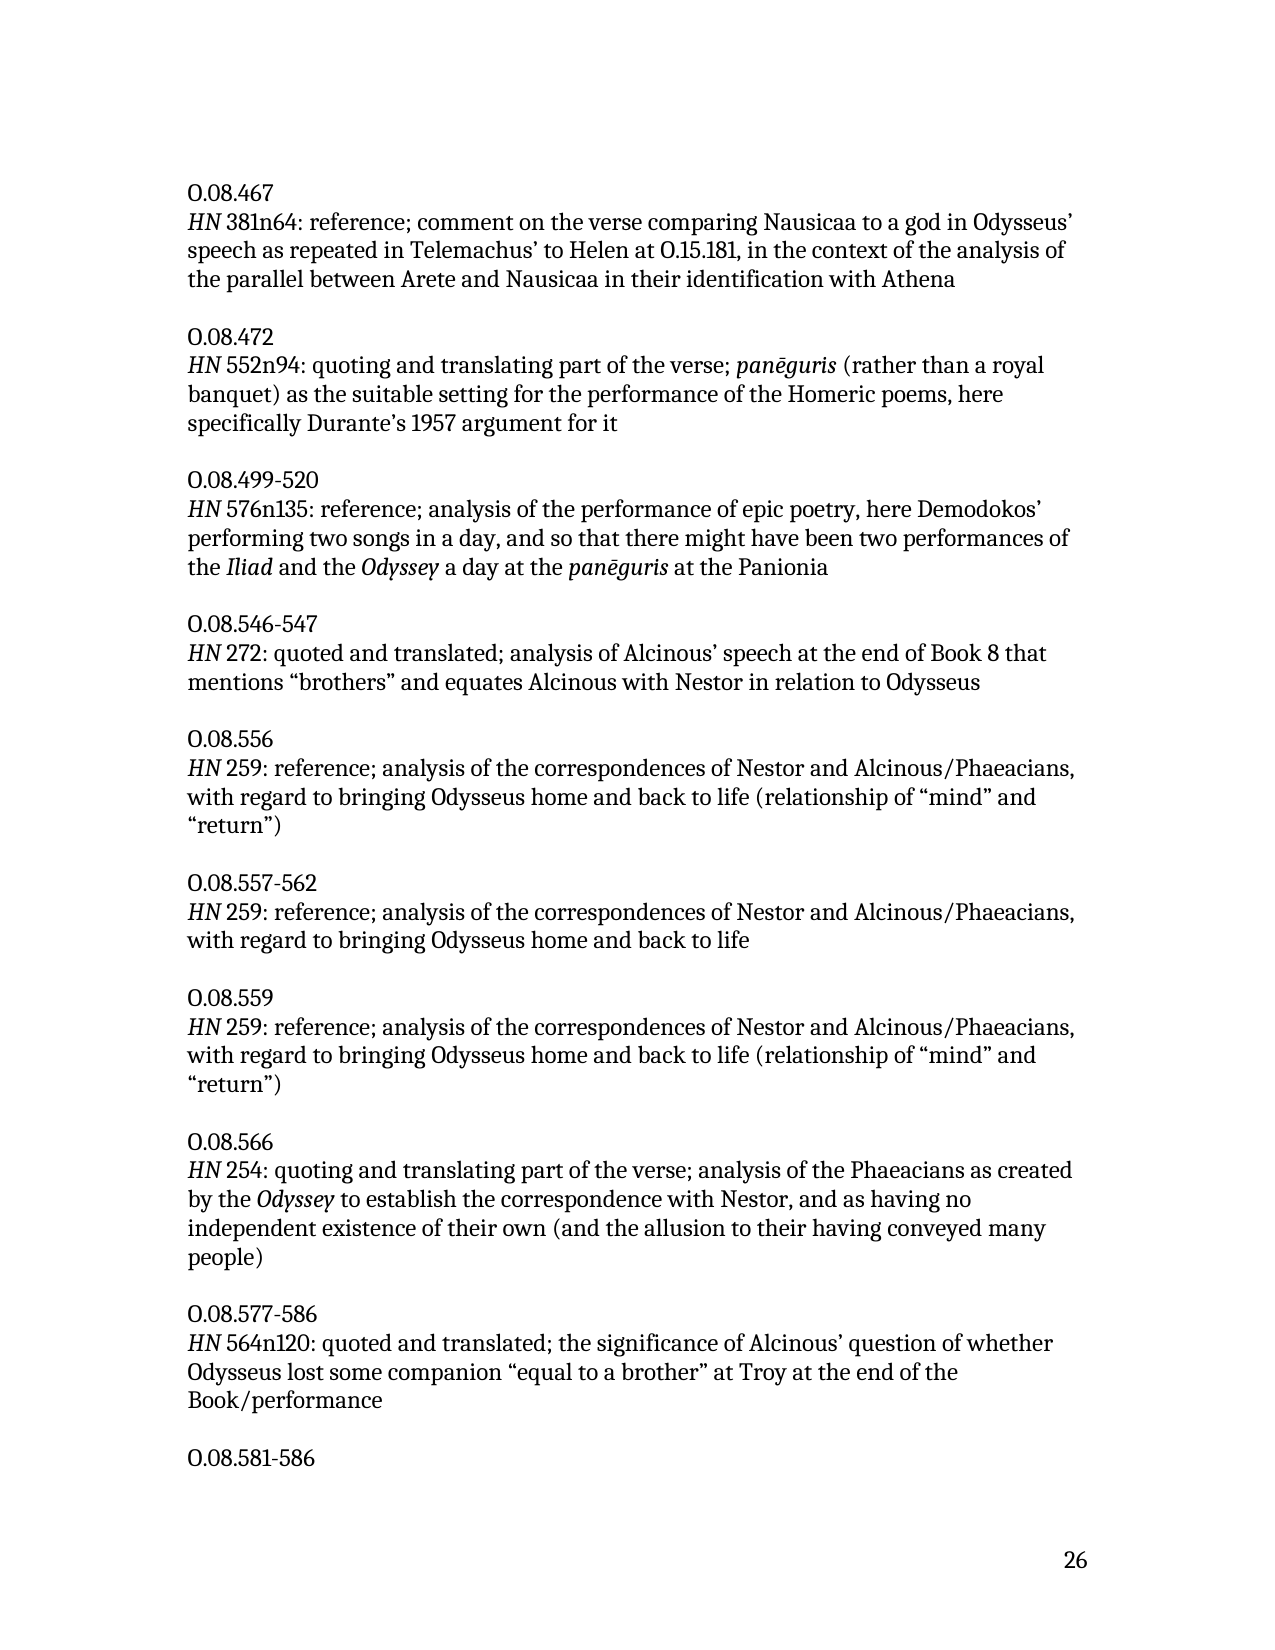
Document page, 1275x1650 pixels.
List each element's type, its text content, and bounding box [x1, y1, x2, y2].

text HN 381n64: reference; comment on the verse comparing Nausicaa to a god in Odysseus’ speech as repeated in Telemachus’ to Helen at O.15.181, in the context of the analysis of the parallel between Arete and Nausicaa in their identification with Athena [187, 207, 1087, 294]
text O.08.499-520 [187, 466, 1087, 495]
text HN 259: reference; analysis of the correspondences of Nestor and Alcinous/Phaeacians, with regard to bringing Odysseus home and back to life (relationship of “mind” and “return”) [187, 754, 1087, 840]
text O.08.556 [187, 725, 1087, 754]
text HN 552n94: quoting and translating part of the verse; panēguris (rather than a royal banquet) as the suitable setting for the performance of the Homeric poems, here specifically Durante’s 1957 argument for it [187, 351, 1087, 437]
text O.08.472 [187, 322, 1087, 351]
text HN 576n135: reference; analysis of the performance of epic poetry, here Demodokos’ performing two songs in a day, and so that there might have been two performances of the Iliad and the Odyssey a day at the panēguris at the Panionia [187, 495, 1087, 581]
text O.08.467 [187, 179, 1087, 207]
text O.08.577-586 [187, 1300, 1087, 1329]
text O.08.559 [187, 984, 1087, 1012]
text O.08.546-547 [187, 610, 1087, 639]
text O.08.581-586 [187, 1444, 1087, 1472]
text HN 564n120: quoted and translated; the significance of Alcinous’ question of whether Odysseus lost some companion “equal to a brother” at Troy at the end of the Book/performance [187, 1329, 1087, 1415]
text O.08.557-562 [187, 869, 1087, 897]
text HN 259: reference; analysis of the correspondences of Nestor and Alcinous/Phaeacians, with regard to bringing Odysseus home and back to life [187, 897, 1087, 955]
text HN 259: reference; analysis of the correspondences of Nestor and Alcinous/Phaeacians, with regard to bringing Odysseus home and back to life (relationship of “mind” and “return”) [187, 1012, 1087, 1099]
text HN 254: quoting and translating part of the verse; analysis of the Phaeacians as created by the Odyssey to establish the correspondence with Nestor, and as having no independent existence of their own (and the allusion to their having conveyed many people) [187, 1156, 1087, 1271]
text HN 272: quoted and translated; analysis of Alcinous’ speech at the end of Book 8 that mentions “brothers” and equates Alcinous with Nestor in relation to Odysseus [187, 639, 1087, 696]
text O.08.566 [187, 1127, 1087, 1156]
